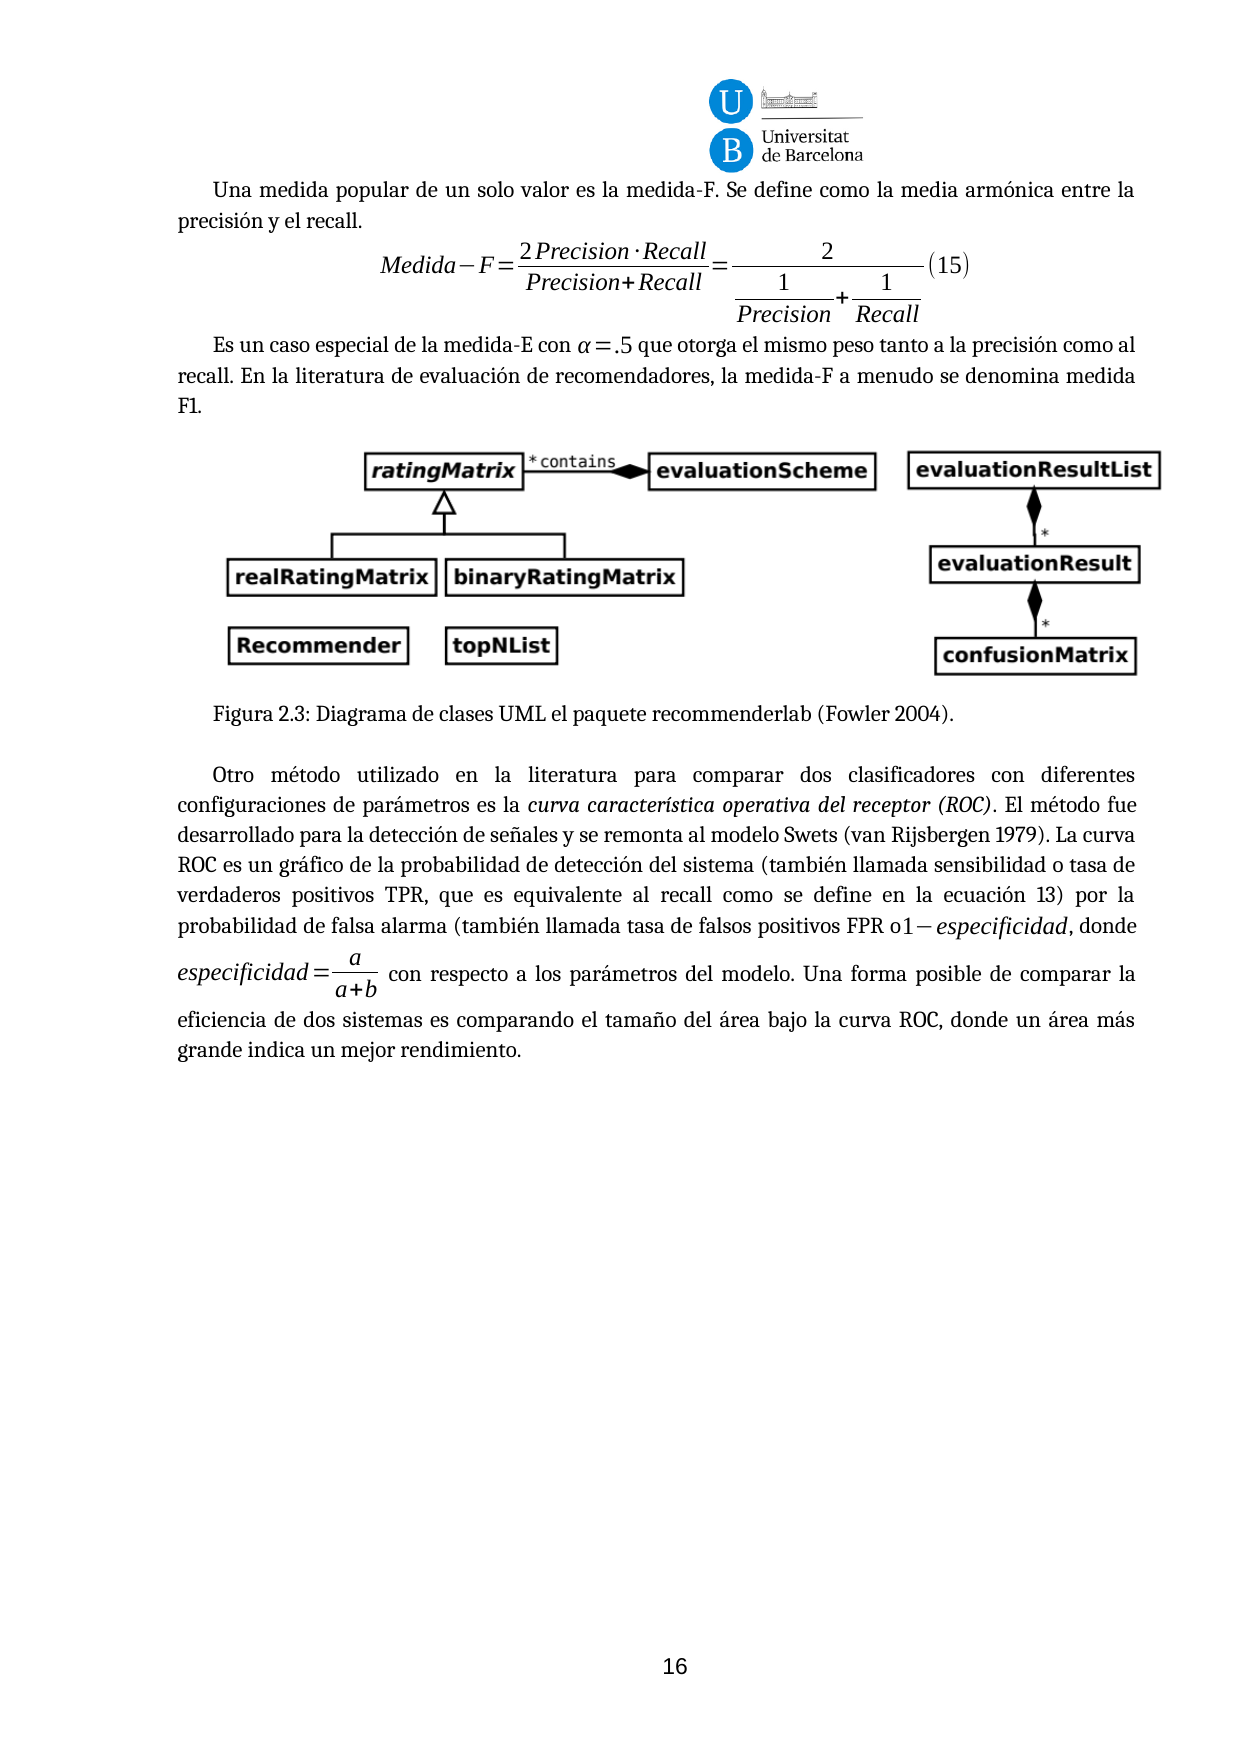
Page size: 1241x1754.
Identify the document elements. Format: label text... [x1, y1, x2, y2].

text Otro método utilizado en la literatura para comparar dos clasificadores con diferentes configuraciones de parámetros es la curva característica operativa del receptor (ROC). El método fue desarrollado para la detección de señales y se remonta al modelo Swets (van Rijsbergen 1979). La curva ROC es un gráfico de la probabilidad de detección del sistema (también llamada sensibilidad o tasa de verdaderos positivos TPR, que es equivalente al recall como se define en la ecuación 13) por la probabilidad de falsa alarma (también llamada tasa de falsos positivos FPR o, donde con respecto a los parámetros del modelo. Una forma posible de comparar la eficiencia de dos sistemas es comparando el tamaño del área bajo la curva ROC, donde un área más grande indica un mejor rendimiento. [177, 761, 1137, 1063]
picture [212, 423, 1188, 698]
text Es un caso especial de la medida-E con que otorga el mismo peso tanto a la precisión como al recall. En la literatura de evaluación de recomendadores, la medida-F a menudo se denomina medida F1. [177, 332, 1137, 420]
text Una medida popular de un solo valor es la medida-F. Se define como la media armónica entre la precisión y el recall. [177, 177, 1137, 234]
picture [706, 75, 868, 177]
text Figura 2.3: Diagrama de clases UML el paquete recommenderlab (Fowler 2004). [177, 701, 1137, 727]
